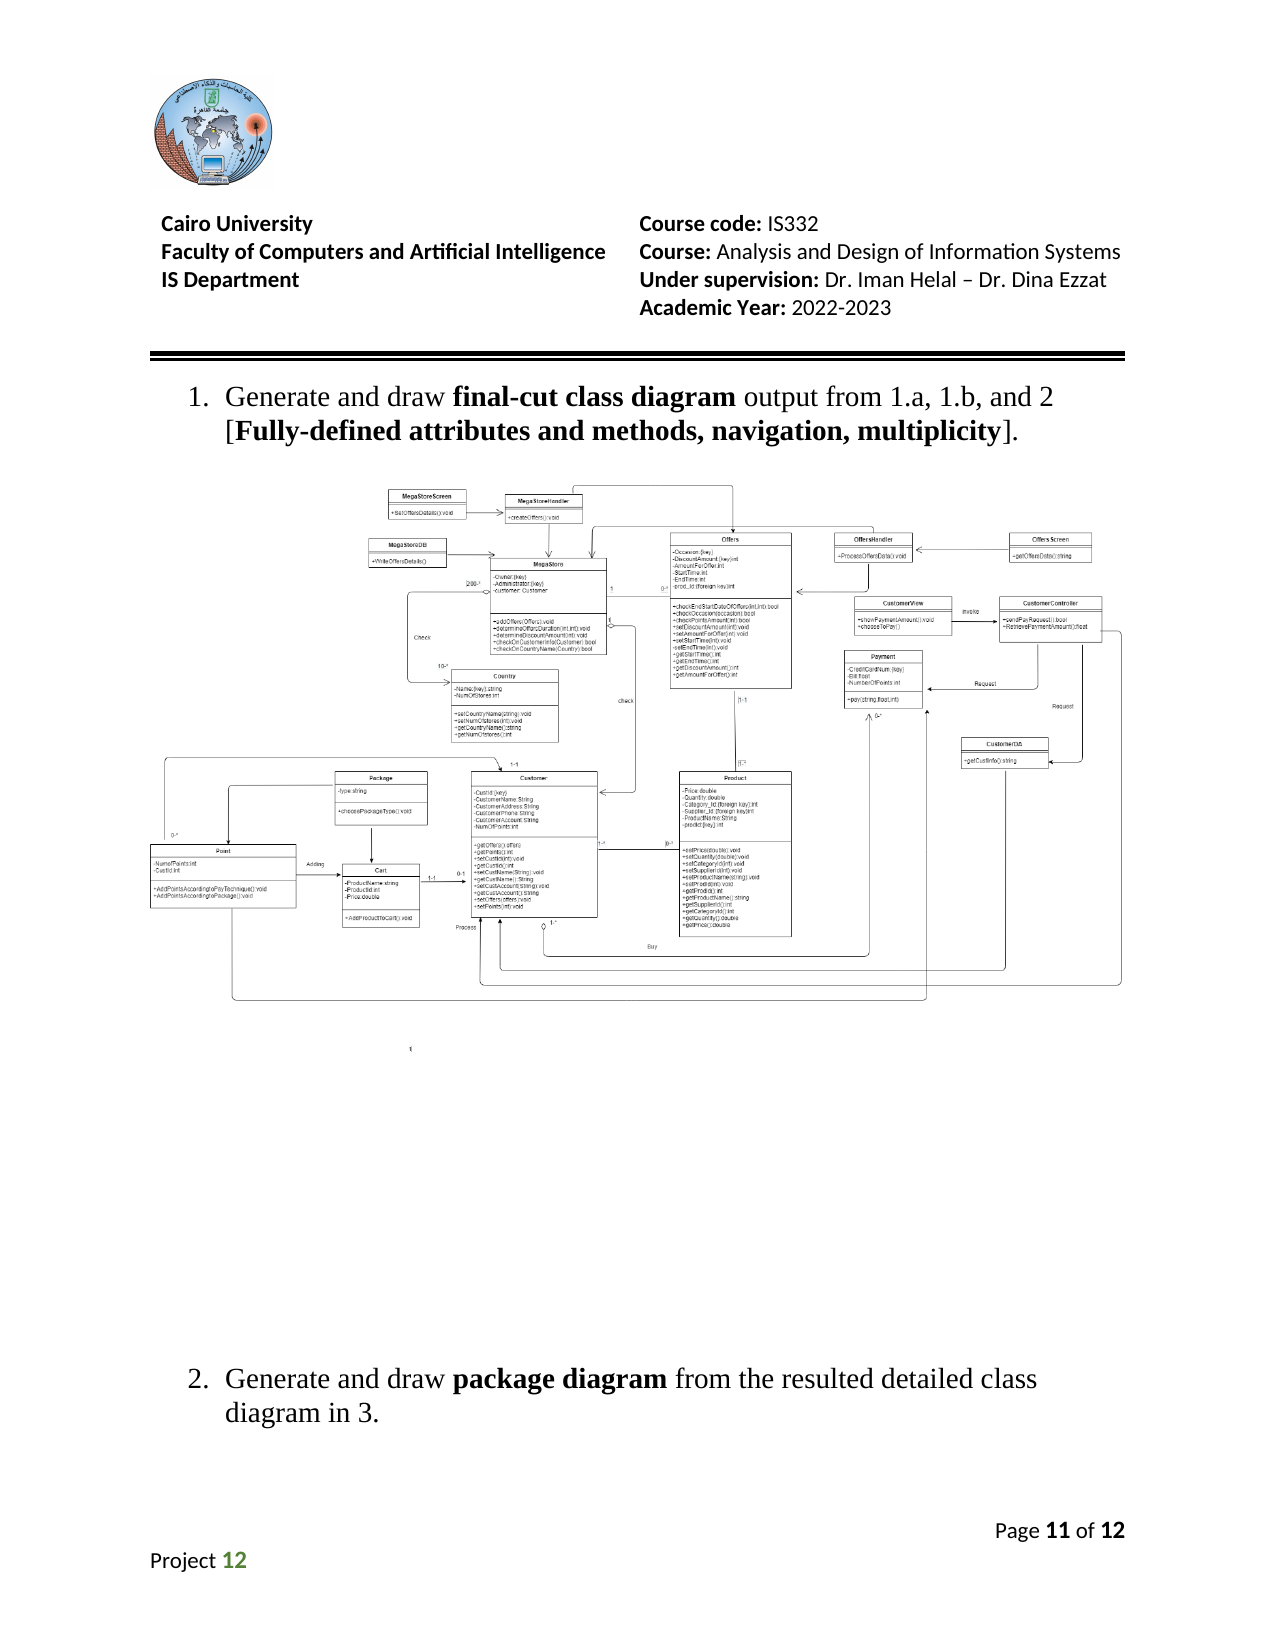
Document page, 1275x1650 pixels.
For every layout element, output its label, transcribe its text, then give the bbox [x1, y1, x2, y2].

picture [150, 75, 276, 190]
list Generate and draw package diagram from the resulted detailed class diagram in 3. [187, 1361, 1125, 1428]
list Generate and draw final-cut class diagram output from 1.a, 1.b, and 2 [Fully-defined attributes and methods, navigation, multiplicity]. [187, 379, 1125, 446]
picture [150, 481, 1125, 1052]
